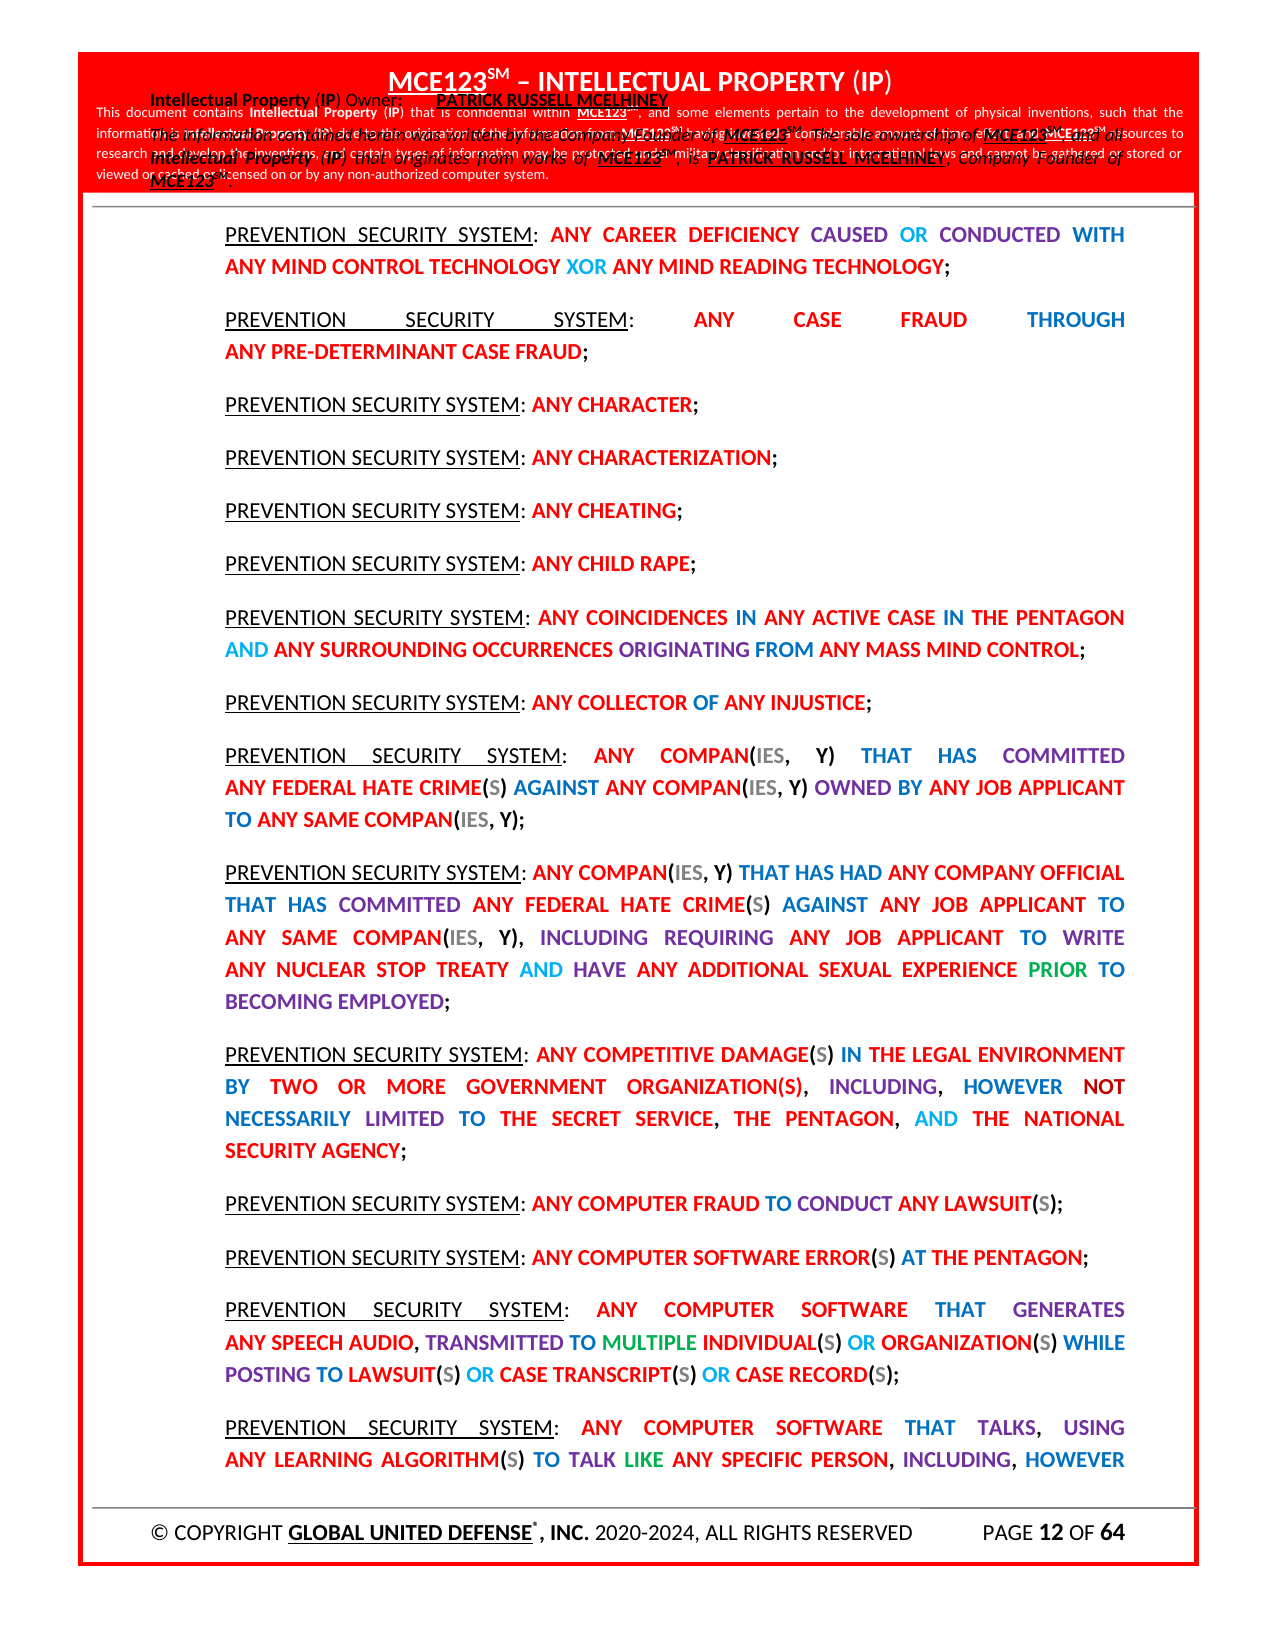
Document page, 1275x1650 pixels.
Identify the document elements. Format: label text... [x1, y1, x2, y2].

text PREVENTION SECURITY SYSTEM: ANY COMPUTER FRAUD TO CONDUCT ANY LAWSUIT(S); [225, 1189, 1125, 1218]
text PREVENTION SECURITY SYSTEM: ANY CHARACTER; [225, 391, 1125, 418]
text PREVENTION SECURITY SYSTEM: ANY COMPUTER SOFTWARE THAT GENERATES ANY SPEECH AUDIO, TRANSMITTED TO MULTIPLE INDIVIDUAL(S) OR ORGANIZATION(S) WHILE POSTING TO LAWSUIT(S) OR CASE TRANSCRIPT(S) OR CASE RECORD(S); [225, 1296, 1125, 1388]
text PREVENTION SECURITY SYSTEM: ANY COMPETITIVE DAMAGE(S) IN THE LEGAL ENVIRONMENT BY TWO OR MORE GOVERNMENT ORGANIZATION(S), INCLUDING, HOWEVER NOT NECESSARILY LIMITED TO THE SECRET SERVICE, THE PENTAGON, AND THE NATIONAL SECURITY AGENCY; [225, 1040, 1125, 1164]
text PREVENTION SECURITY SYSTEM: ANY CHILD RAPE; [225, 549, 1125, 578]
text PREVENTION SECURITY SYSTEM: ANY CHEATING; [225, 497, 1125, 524]
text PREVENTION SECURITY SYSTEM: ANY COINCIDENCES IN ANY ACTIVE CASE IN THE PENTAGON AND ANY SURROUNDING OCCURRENCES ORIGINATING FROM ANY MASS MIND CONTROL; [225, 603, 1125, 663]
text PREVENTION SECURITY SYSTEM: ANY CHARACTERIZATION; [225, 443, 1125, 472]
text PREVENTION SECURITY SYSTEM: ANY COMPUTER SOFTWARE ERROR(S) AT THE PENTAGON; [225, 1243, 1125, 1271]
text PREVENTION SECURITY SYSTEM: ANY COMPAN(IES, Y) THAT HAS HAD ANY COMPANY OFFICIAL THAT HAS COMMITTED ANY FEDERAL HATE CRIME(S) AGAINST ANY JOB APPLICANT TO ANY SAME COMPAN(IES, Y), INCLUDING REQUIRING ANY JOB APPLICANT TO WRITE ANY NUCLEAR STOP TREATY AND HAVE ANY ADDITIONAL SEXUAL EXPERIENCE PRIOR TO BECOMING EMPLOYED; [225, 858, 1125, 1015]
text PREVENTION SECURITY SYSTEM: ANY COLLECTOR OF ANY INJUSTICE; [225, 688, 1125, 716]
text PREVENTION SECURITY SYSTEM: ANY CAREER DEFICIENCY CAUSED OR CONDUCTED WITH ANY MIND CONTROL TECHNOLOGY XOR ANY MIND READING TECHNOLOGY; [225, 220, 1125, 280]
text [225, 1413, 1125, 1473]
text PREVENTION SECURITY SYSTEM: ANY COMPAN(IES, Y) THAT HAS COMMITTED ANY FEDERAL HATE CRIME(S) AGAINST ANY COMPAN(IES, Y) OWNED BY ANY JOB APPLICANT TO ANY SAME COMPAN(IES, Y); [225, 741, 1125, 833]
text PREVENTION SECURITY SYSTEM: ANY CASE FRAUD THROUGH ANY PRE-DETERMINANT CASE FRAUD; [225, 305, 1125, 366]
